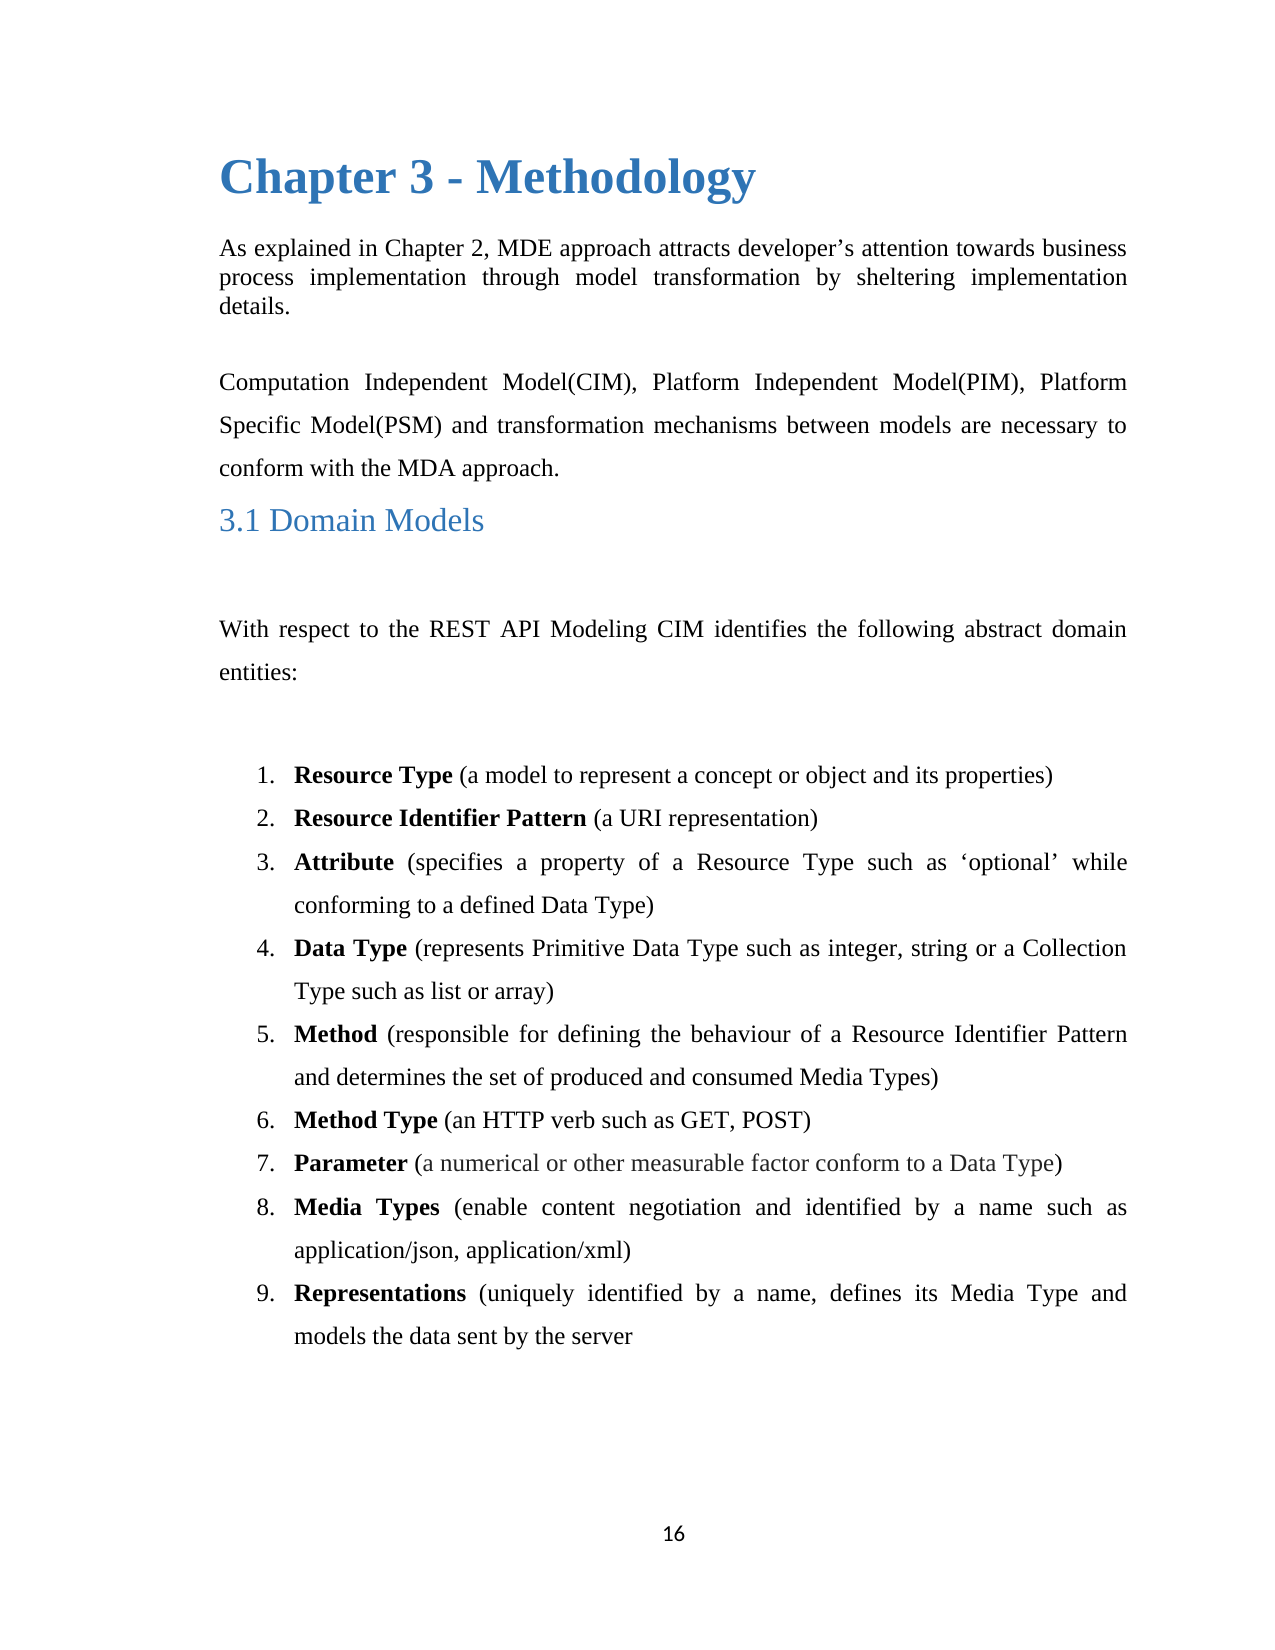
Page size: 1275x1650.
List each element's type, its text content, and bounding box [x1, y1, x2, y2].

text As explained in Chapter 2, MDE approach attracts developer’s attention towards business process implementation through model transformation by sheltering implementation details. [219, 233, 1128, 319]
list Attribute (specifies a property of a Resource Type such as ‘optional’ while conforming to a defined Data Type) [256, 847, 1128, 918]
text Computation Independent Model(CIM), Platform Independent Model(PIM), Platform Specific Model(PSM) and transformation mechanisms between models are necessary to conform with the MDA approach. [219, 367, 1128, 482]
list Resource Identifier Pattern (a URI representation) [256, 803, 1128, 832]
list Method (responsible for defining the behaviour of a Resource Identifier Pattern and determines the set of produced and consumed Media Types) [256, 1019, 1128, 1091]
subtitle Chapter 3 - Methodology [219, 147, 1128, 204]
list Method Type (an HTTP verb such as GET, POST) [256, 1105, 1128, 1134]
list Data Type (represents Primitive Data Type such as integer, string or a Collection Type such as list or array) [256, 933, 1128, 1005]
list Parameter (a numerical or other measurable factor conform to a Data Type) [256, 1148, 1128, 1177]
list Representations (uniquely identified by a name, defines its Media Type and models the data sent by the server [256, 1278, 1128, 1350]
list Media Types (enable content negotiation and identified by a name such as application/json, application/xml) [256, 1192, 1128, 1263]
text With respect to the REST API Modeling CIM identifies the following abstract domain entities: [219, 614, 1128, 686]
subtitle 3.1 Domain Models [219, 501, 1128, 539]
list Resource Type (a model to represent a concept or object and its properties) [256, 760, 1128, 789]
